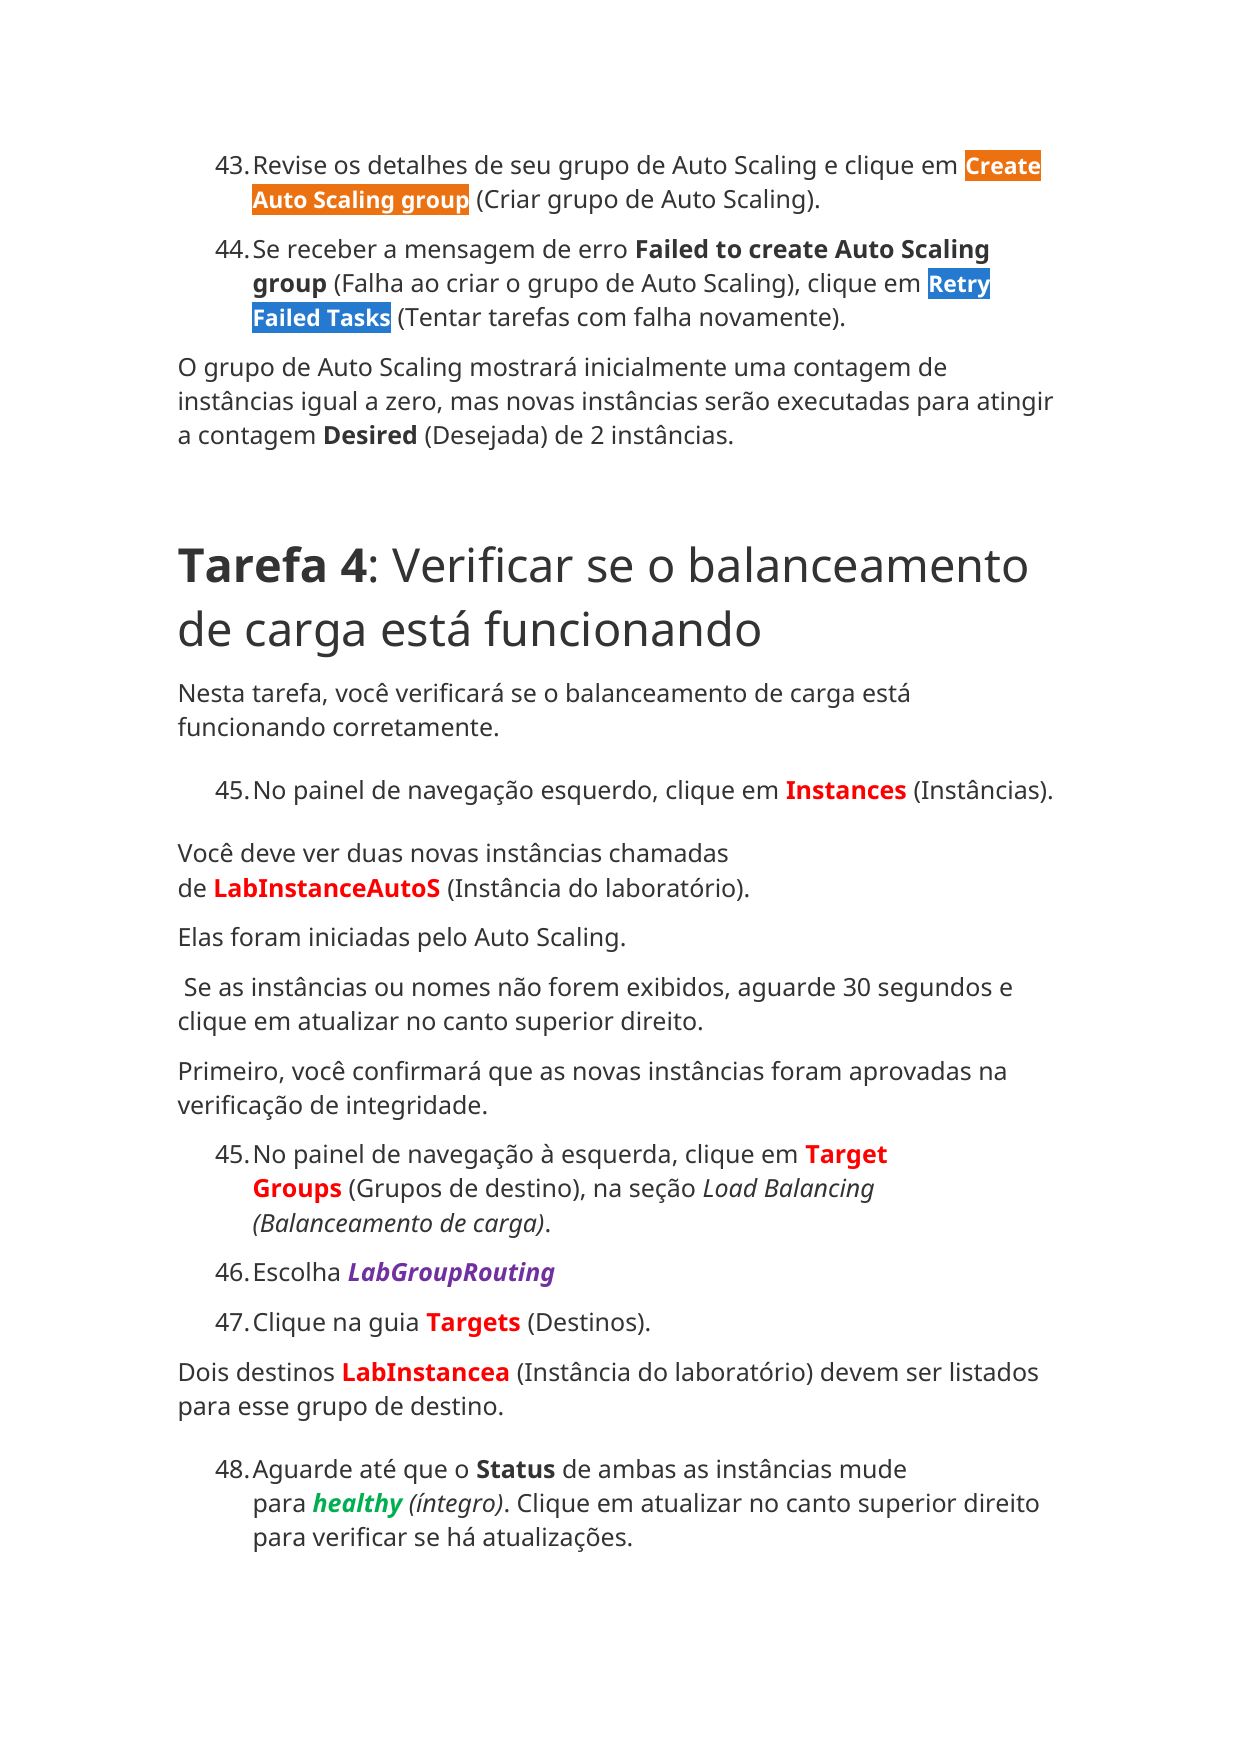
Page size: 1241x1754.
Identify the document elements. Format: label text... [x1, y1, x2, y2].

list Escolha LabGroupRouting [215, 1255, 1063, 1289]
list No painel de navegação à esquerda, clique em Target Groups (Grupos de destino), na seção Load Balancing (Balanceamento de carga). [215, 1137, 1063, 1239]
text Você deve ver duas novas instâncias chamadas de LabInstanceAutoS (Instância do laboratório). [177, 836, 1063, 904]
list No painel de navegação esquerdo, clique em Instances (Instâncias). [215, 773, 1063, 807]
text O grupo de Auto Scaling mostrará inicialmente uma contagem de instâncias igual a zero, mas novas instâncias serão executadas para atingir a contagem Desired (Desejada) de 2 instâncias. [177, 349, 1063, 451]
text Tarefa 4: Verificar se o balanceamento de carga está funcionando [177, 532, 1063, 660]
text Elas foram iniciadas pelo Auto Scaling. [177, 920, 1063, 954]
list Revise os detalhes de seu grupo de Auto Scaling e clique em Create Auto Scaling group (Criar grupo de Auto Scaling). [215, 148, 1063, 216]
text Primeiro, você confirmará que as novas instâncias foram aprovadas na verificação de integridade. [177, 1053, 1063, 1121]
text Se as instâncias ou nomes não forem exibidos, aguarde 30 segundos e clique em atualizar no canto superior direito. [177, 969, 1063, 1038]
list Se receber a mensagem de erro Failed to create Auto Scaling group (Falha ao criar o grupo de Auto Scaling), clique em Retry Failed Tasks (Tentar tarefas com falha novamente). [215, 231, 1063, 333]
text Dois destinos LabInstancea (Instância do laboratório) devem ser listados para esse grupo de destino. [177, 1354, 1063, 1422]
text Nesta tarefa, você verificará se o balanceamento de carga está funcionando corretamente. [177, 676, 1063, 744]
list Aguarde até que o Status de ambas as instâncias mude para healthy (íntegro). Clique em atualizar no canto superior direito para verificar se há atualizações. [215, 1452, 1063, 1554]
list Clique na guia Targets (Destinos). [215, 1304, 1063, 1339]
